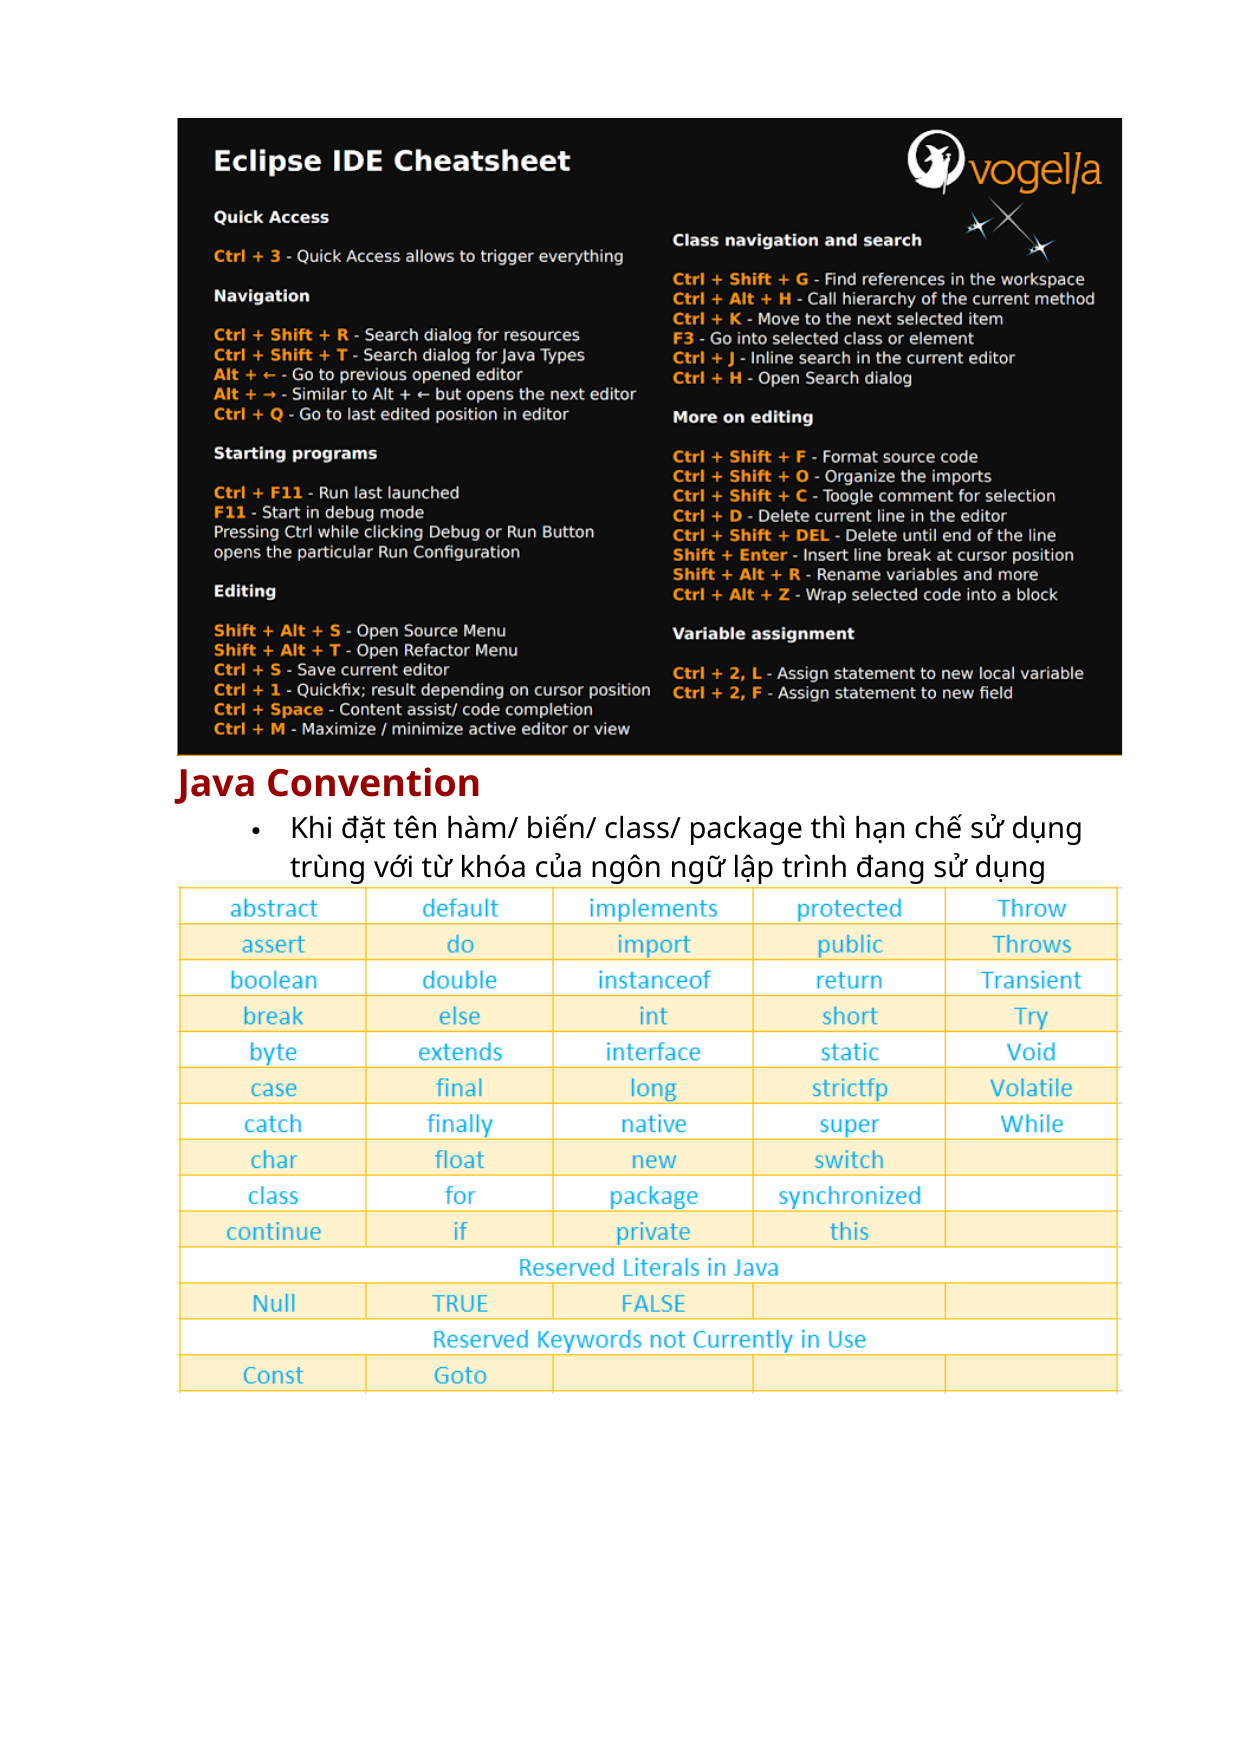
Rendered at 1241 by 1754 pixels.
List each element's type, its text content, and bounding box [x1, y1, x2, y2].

text Java Convention [177, 756, 1122, 807]
picture [177, 118, 1123, 756]
list Khi đặt tên hàm/ biến/ class/ package thì hạn chế sử dụng trùng với từ khóa của ngôn ngữ lập trình đang sử dụng [252, 807, 1122, 886]
picture [177, 886, 1123, 1394]
